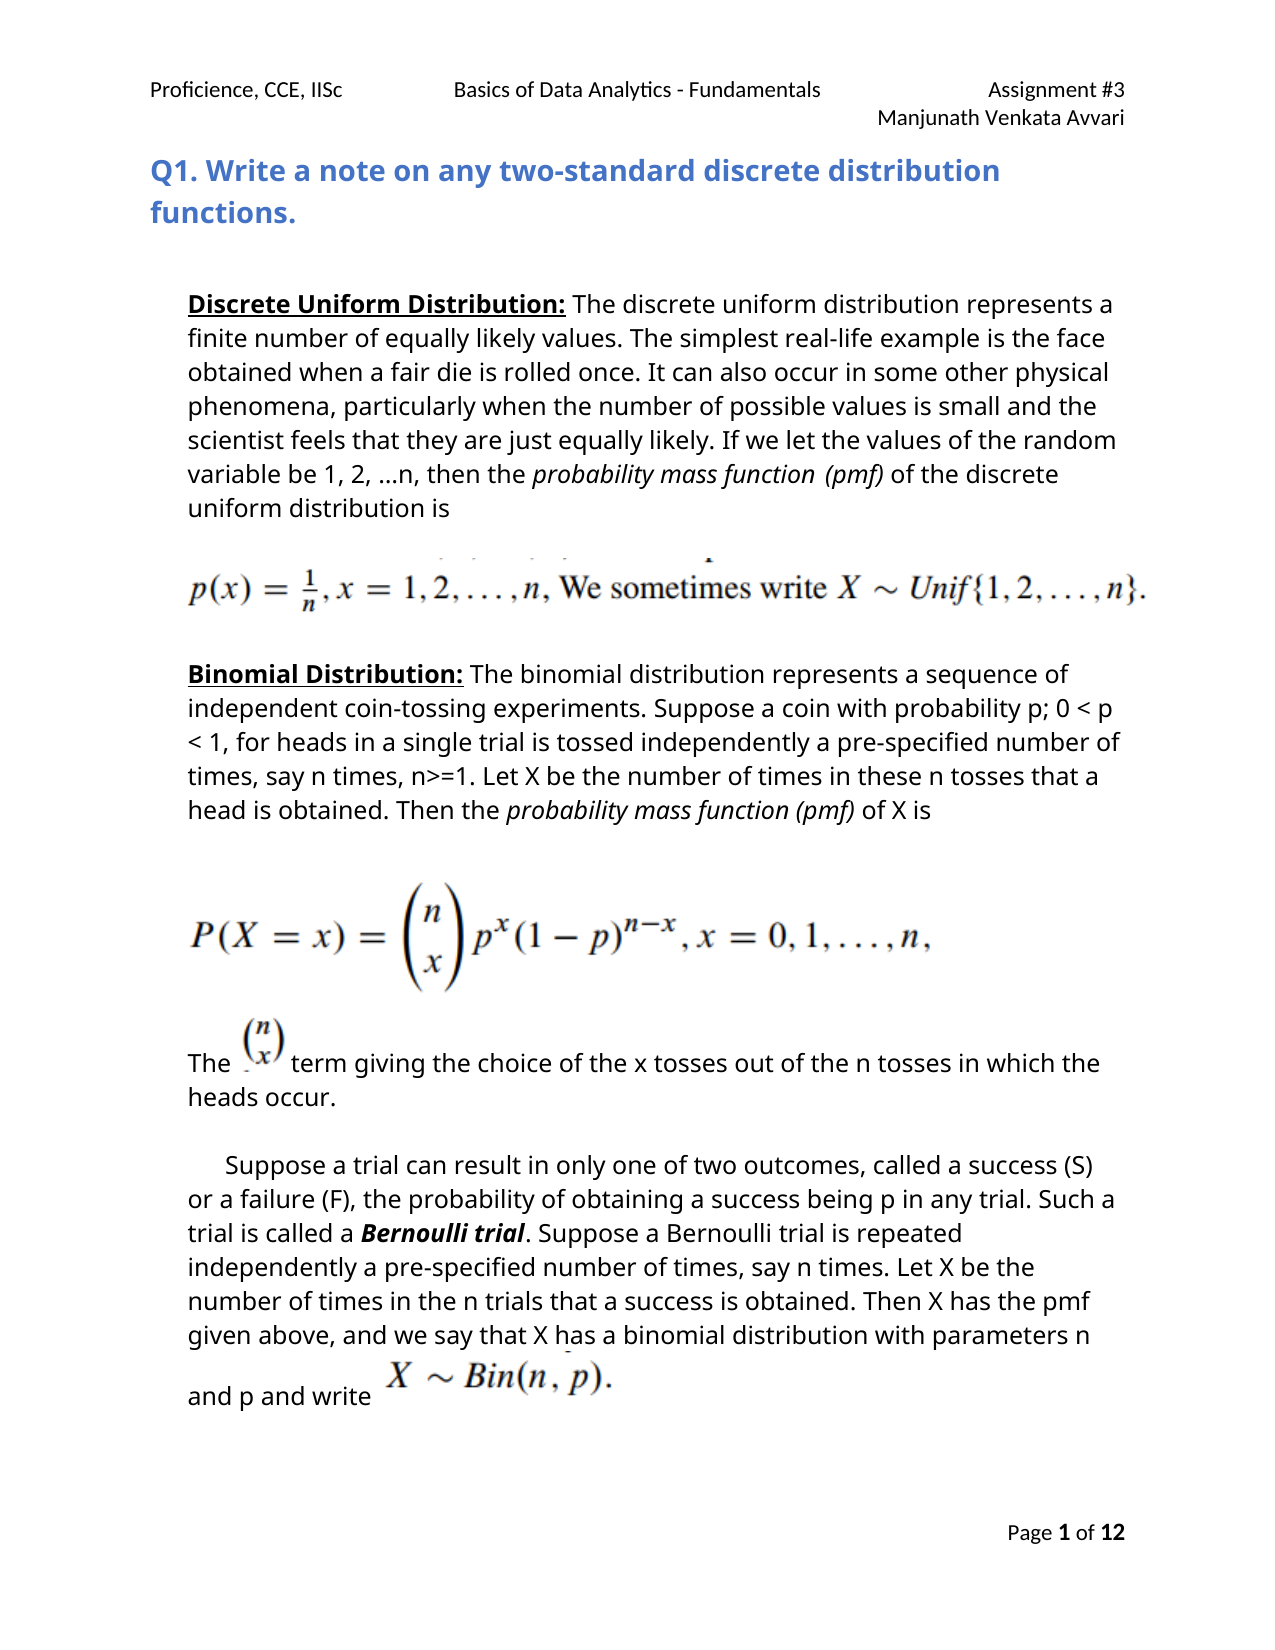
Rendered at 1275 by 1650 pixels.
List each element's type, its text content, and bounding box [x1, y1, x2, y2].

picture [187, 861, 944, 1072]
picture [378, 1351, 616, 1405]
text Discrete Uniform Distribution: The discrete uniform distribution represents a finite number of equally likely values. The simplest real-life example is the face obtained when a fair die is rolled once. It can also occur in some other physical phenomena, particularly when the number of possible values is small and the scientist feels that they are just equally likely. If we let the values of the random variable be 1, 2, …n, then the probability mass function (pmf) of the discrete uniform distribution is [187, 286, 1125, 525]
text Binomial Distribution: The binomial distribution represents a sequence of independent coin-tossing experiments. Suppose a coin with probability p; 0 < p < 1, for heads in a single trial is tossed independently a pre-specified number of times, say n times, n>=1. Let X be the number of times in these n tosses that a head is obtained. Then the probability mass function (pmf) of X is [187, 657, 1125, 827]
text Q1. Write a note on any two-standard discrete distribution functions. [150, 150, 1125, 232]
picture [187, 558, 1163, 623]
text The term giving the choice of the x tosses out of the n tosses in which the heads occur. [187, 1009, 1125, 1113]
text Suppose a trial can result in only one of two outcomes, called a success (S) or a failure (F), the probability of obtaining a success being p in any trial. Such a trial is called a Bernoulli trial. Suppose a Bernoulli trial is repeated independently a pre-specified number of times, say n times. Let X be the number of times in the n trials that a success is obtained. Then X has the pmf given above, and we say that X has a binomial distribution with parameters n and p and write [187, 1147, 1125, 1412]
